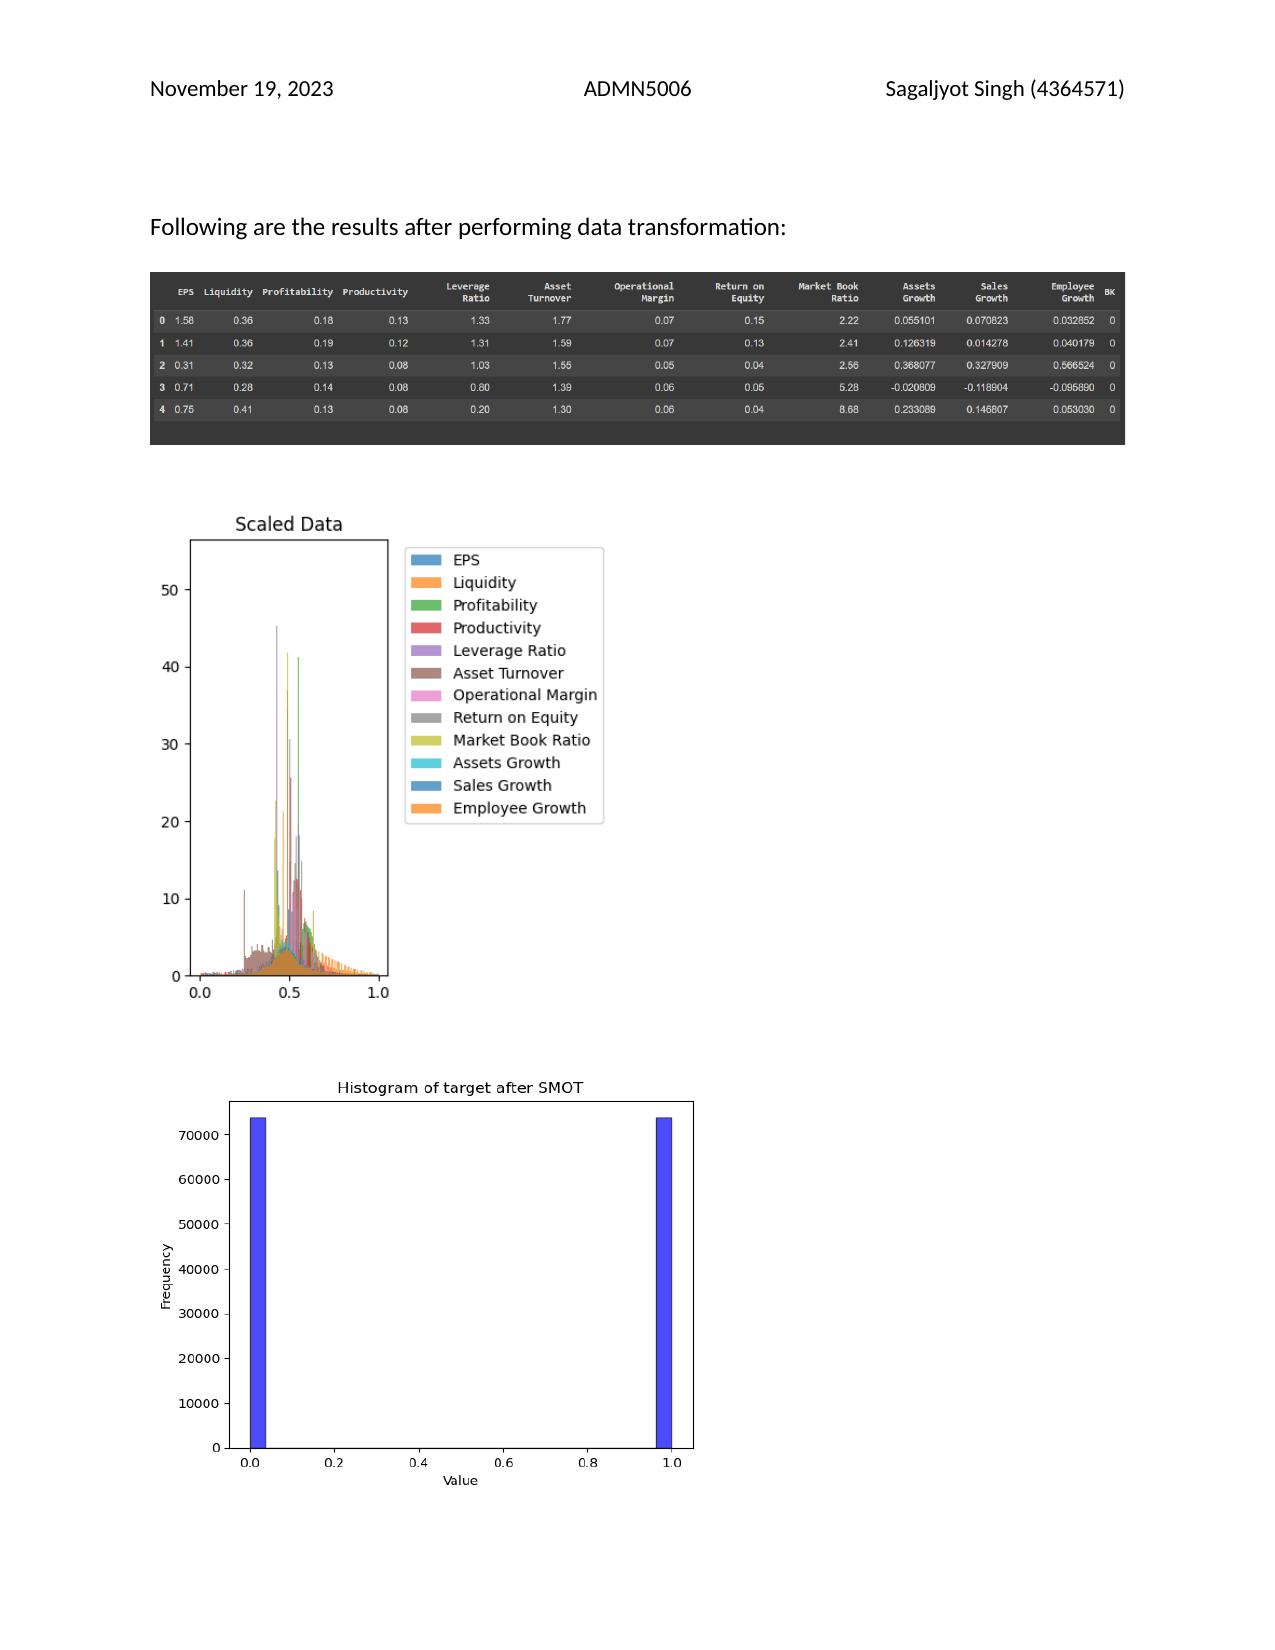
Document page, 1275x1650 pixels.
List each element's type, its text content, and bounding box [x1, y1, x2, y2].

picture [150, 506, 614, 1012]
text Following are the results after performing data transformation: [150, 211, 1125, 242]
picture [150, 272, 1125, 445]
picture [150, 1072, 701, 1497]
